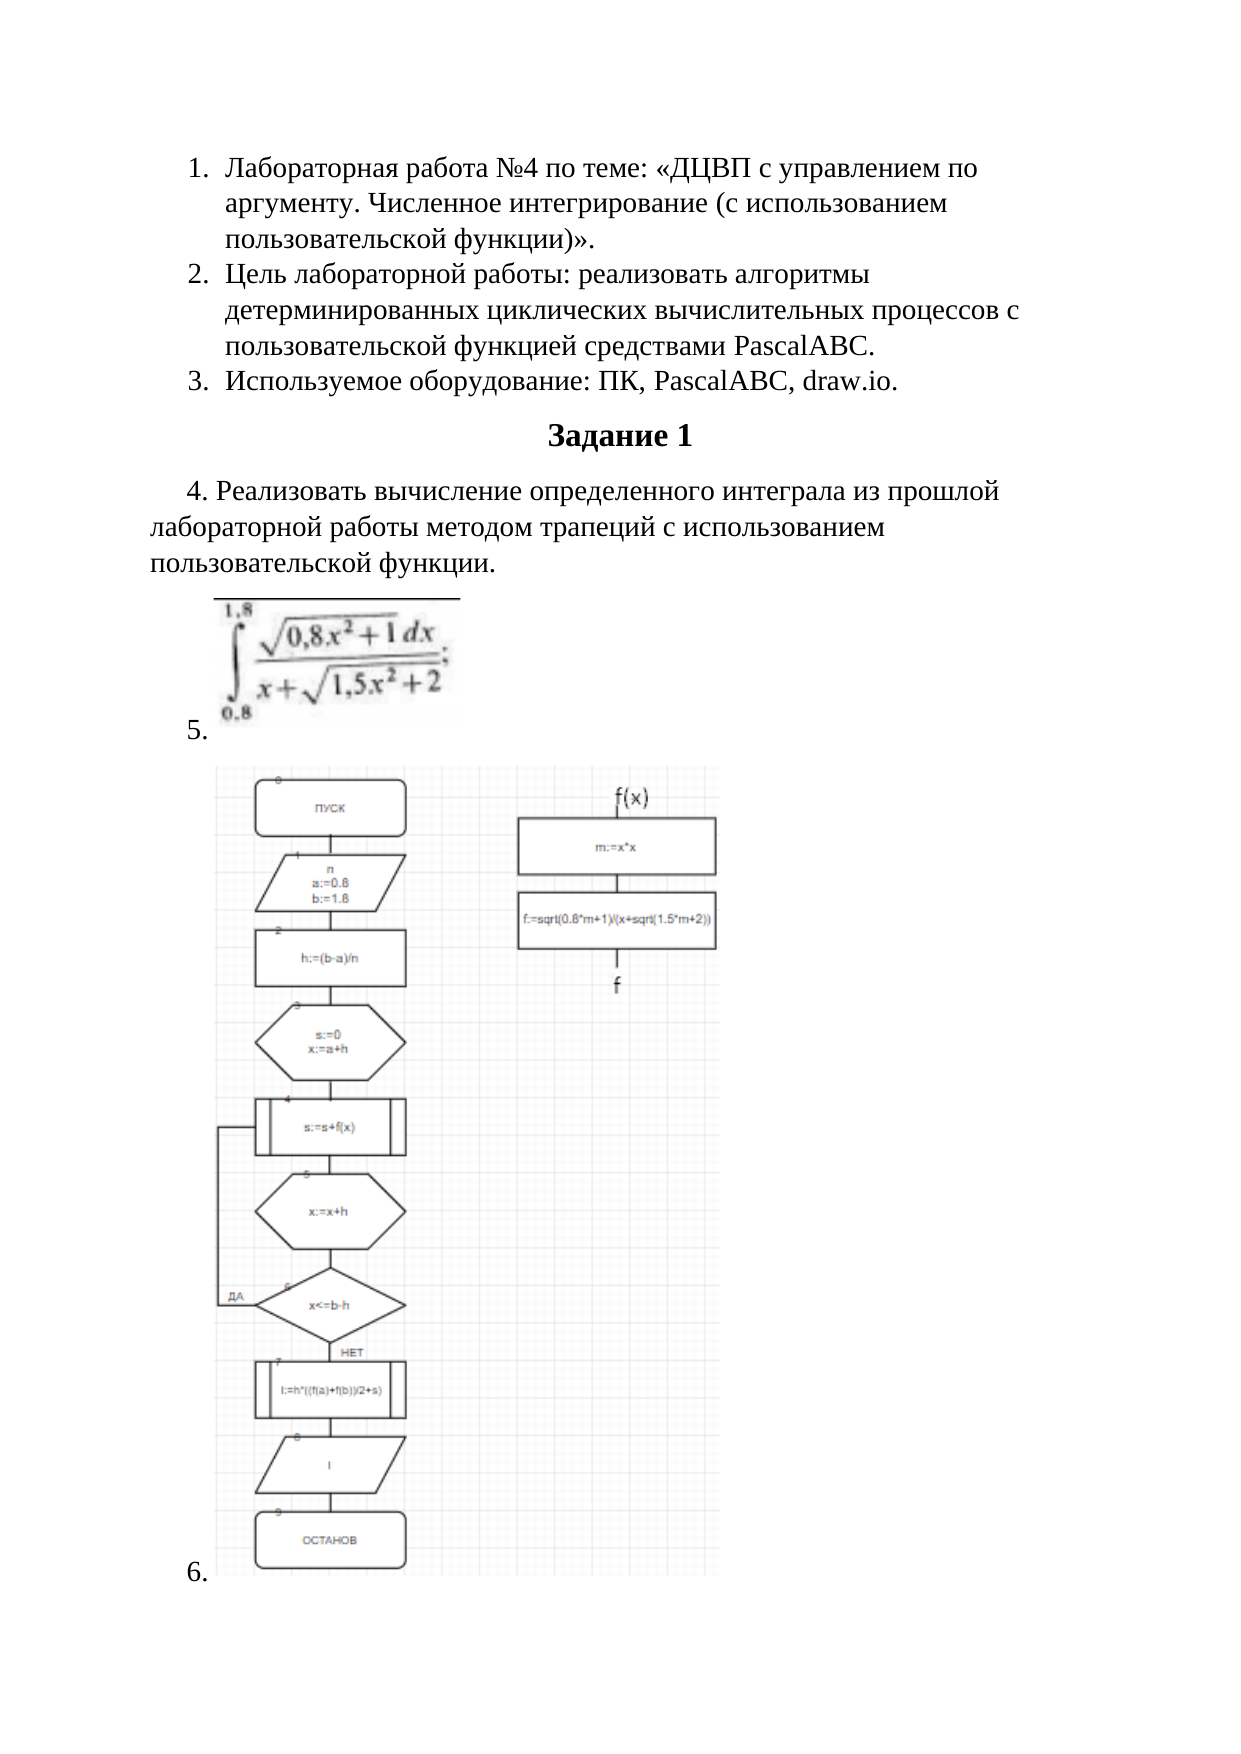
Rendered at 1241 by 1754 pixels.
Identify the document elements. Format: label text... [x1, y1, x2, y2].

list Цель лабораторной работы: реализовать алгоритмы детерминированных циклических вычислительных процессов с пользовательской функцией средствами PascalABC. [187, 257, 1090, 361]
text Задание 1 [150, 415, 1090, 454]
list Лабораторная работа №4 по теме: «ДЦВП с управлением по аргументу. Численное интегрирование (с использованием пользовательской функции)». [187, 150, 1090, 254]
picture [213, 598, 461, 740]
picture [213, 764, 720, 1582]
list Используемое оборудование: ПК, PascalABC, draw.io. [187, 363, 1090, 397]
text 4. Реализовать вычисление определенного интеграла из прошлой лабораторной работы методом трапеций с использованием пользовательской функции. [150, 473, 1090, 579]
